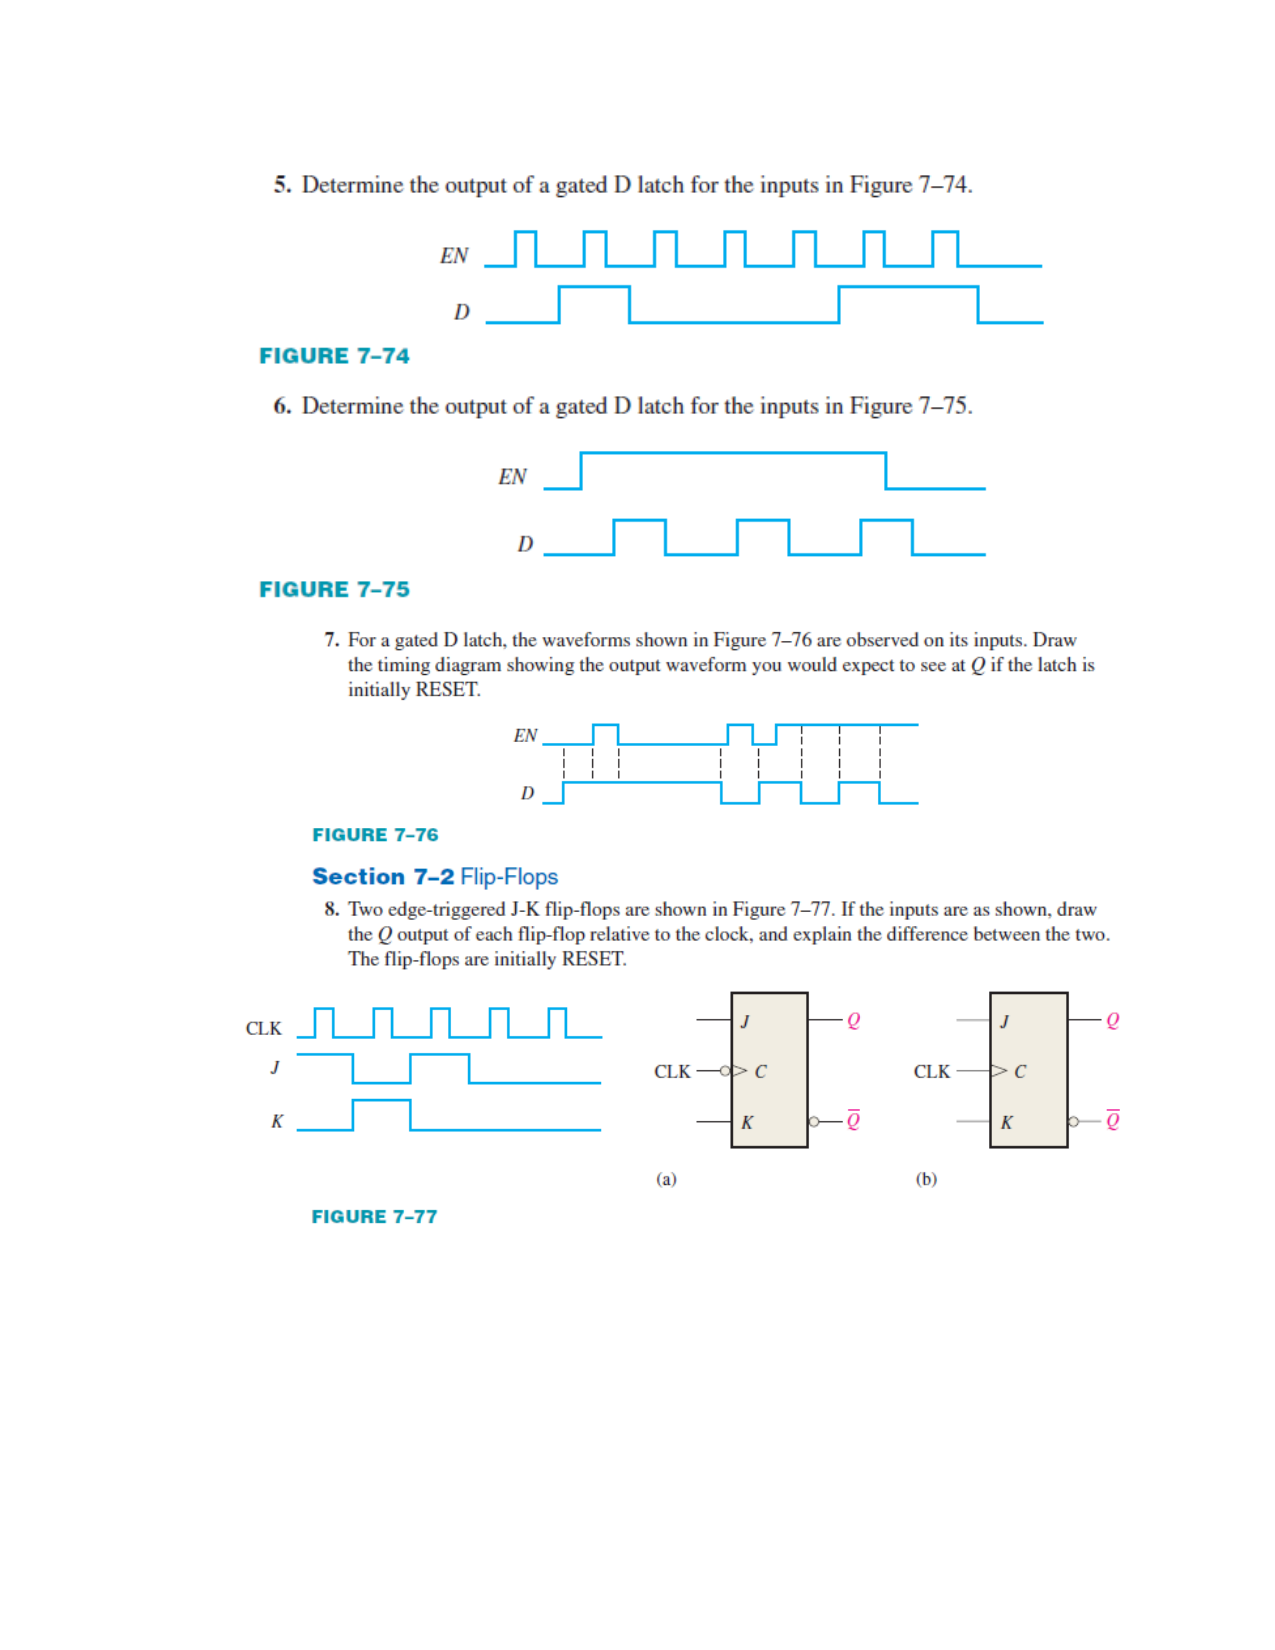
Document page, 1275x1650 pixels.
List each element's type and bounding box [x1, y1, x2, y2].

picture [225, 150, 1200, 1235]
